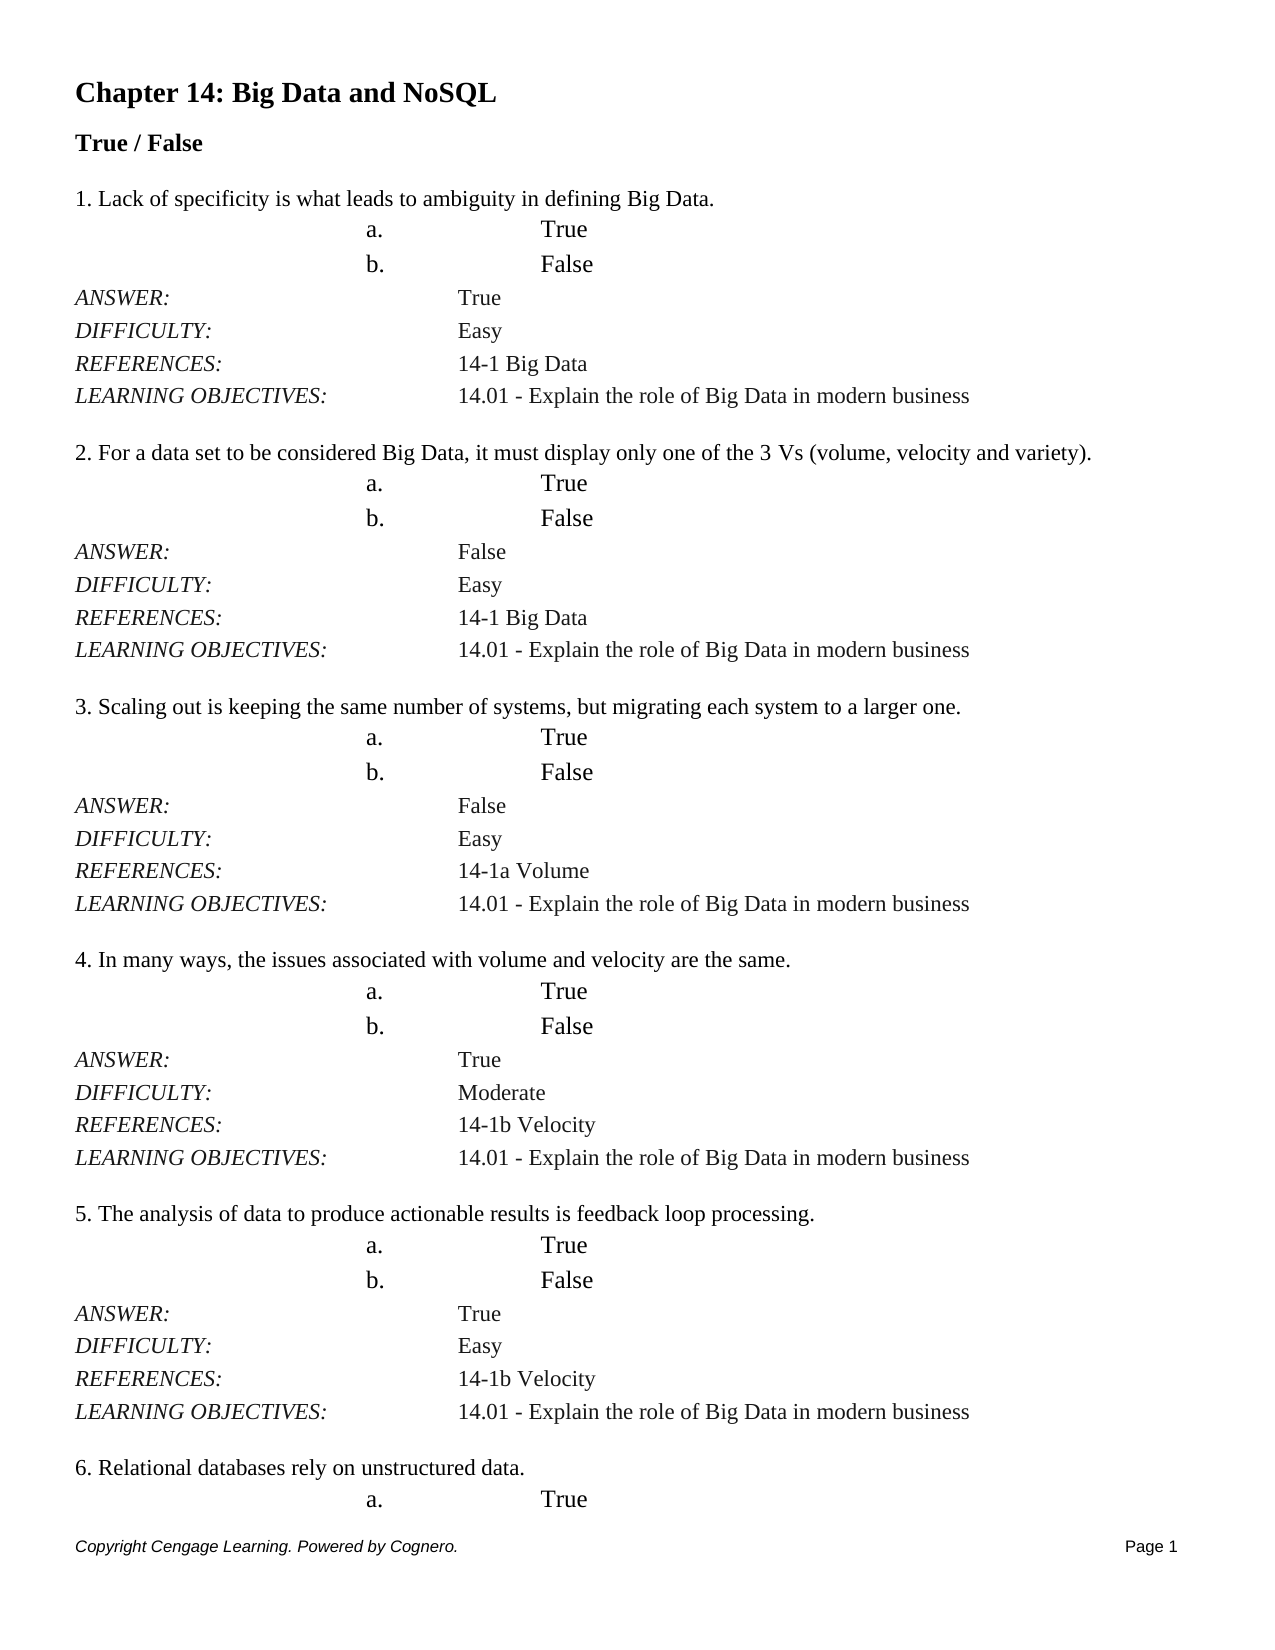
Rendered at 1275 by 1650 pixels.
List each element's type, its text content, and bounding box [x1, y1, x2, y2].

table_header 2. For a data set to be considered Big Data, it must display only one of the 3 Vs (volume, velocity and variety). [75, 439, 1200, 666]
table_header 5. The analysis of data to produce actionable results is feedback loop processing. [75, 1200, 1200, 1427]
table_header 3. ​Scaling out is keeping the same number of systems, but migrating each system to a larger one. [75, 693, 1200, 919]
table_header 1. Lack of specificity is what leads to ambiguity in defining Big Data. [75, 185, 1200, 412]
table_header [75, 1454, 1200, 1516]
table_header 4. In many ways, the issues associated with volume and velocity are the same.​ [75, 947, 1200, 1173]
table_header True / False [75, 128, 1200, 156]
